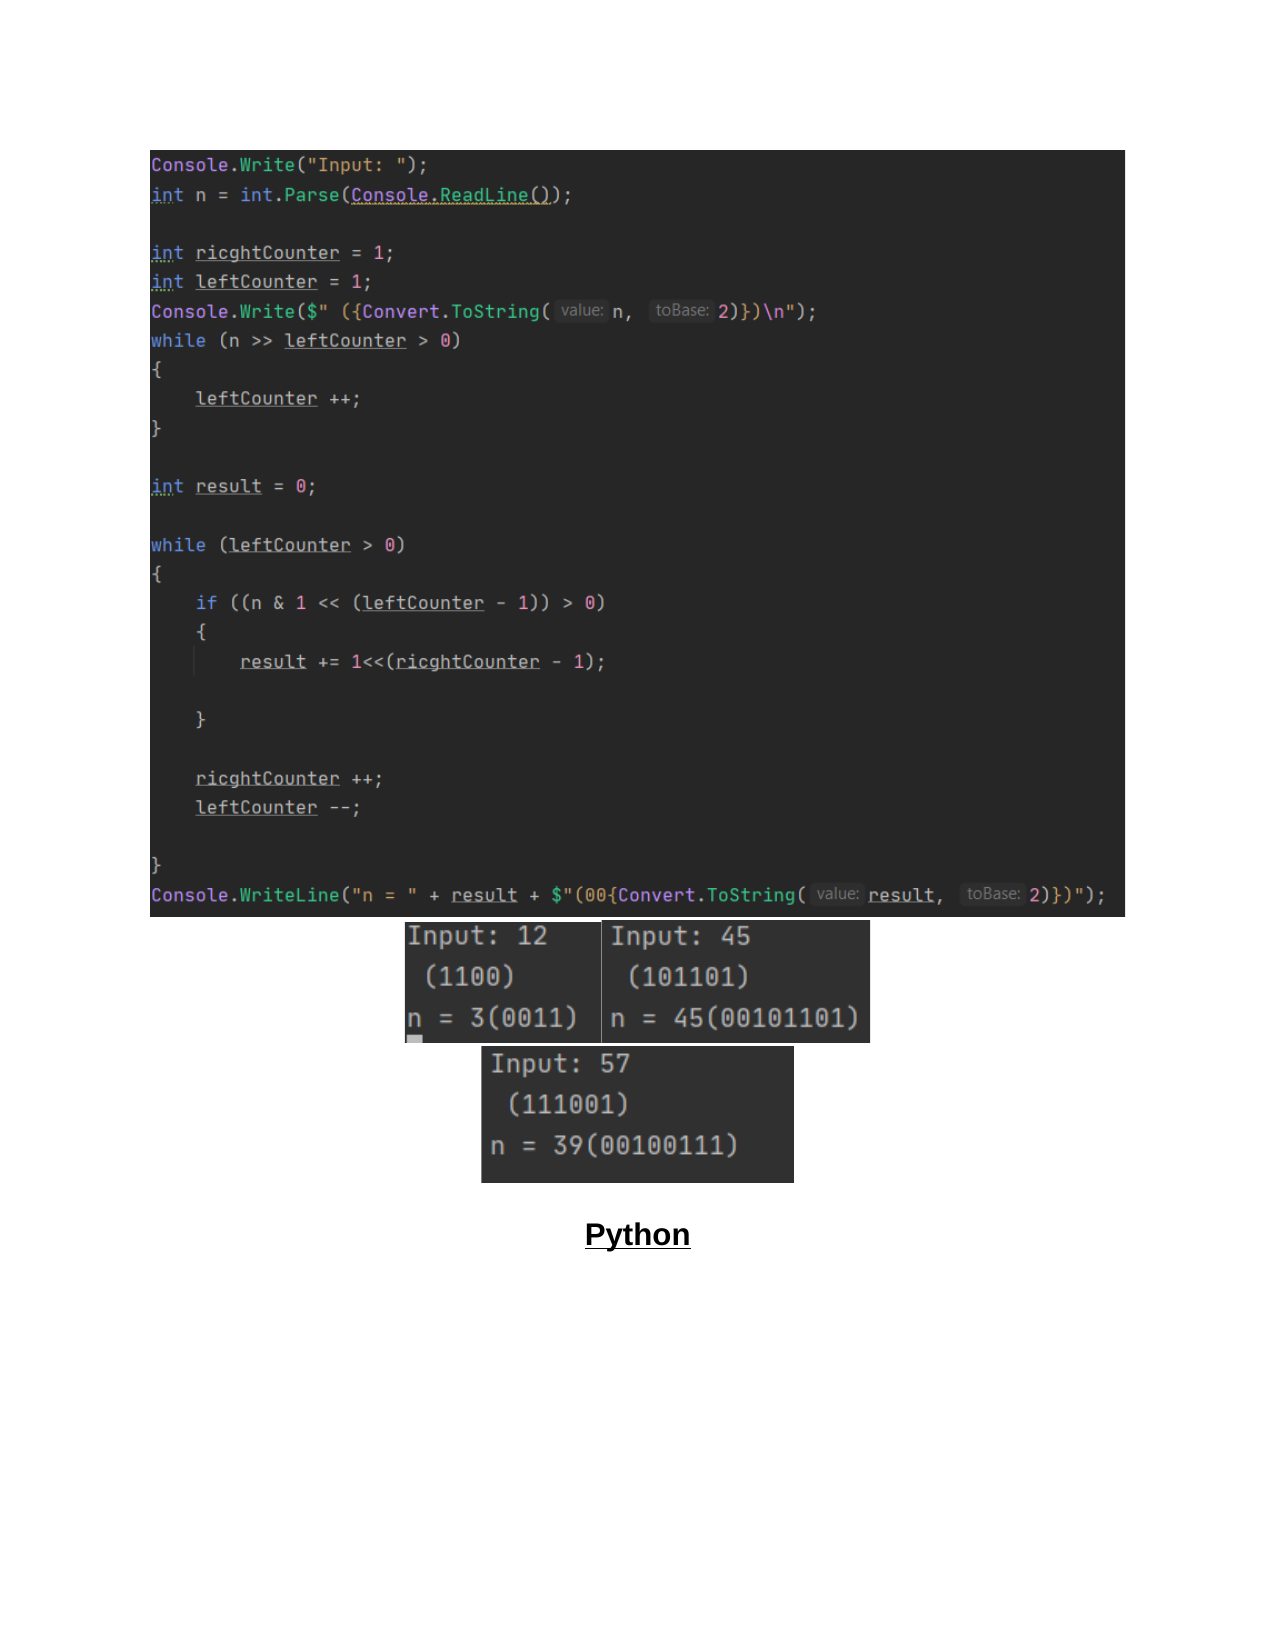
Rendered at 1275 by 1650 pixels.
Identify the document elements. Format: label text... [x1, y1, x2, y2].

picture [404, 920, 871, 1043]
text Python [150, 1216, 1125, 1252]
picture [481, 1046, 794, 1183]
picture [150, 150, 1125, 917]
